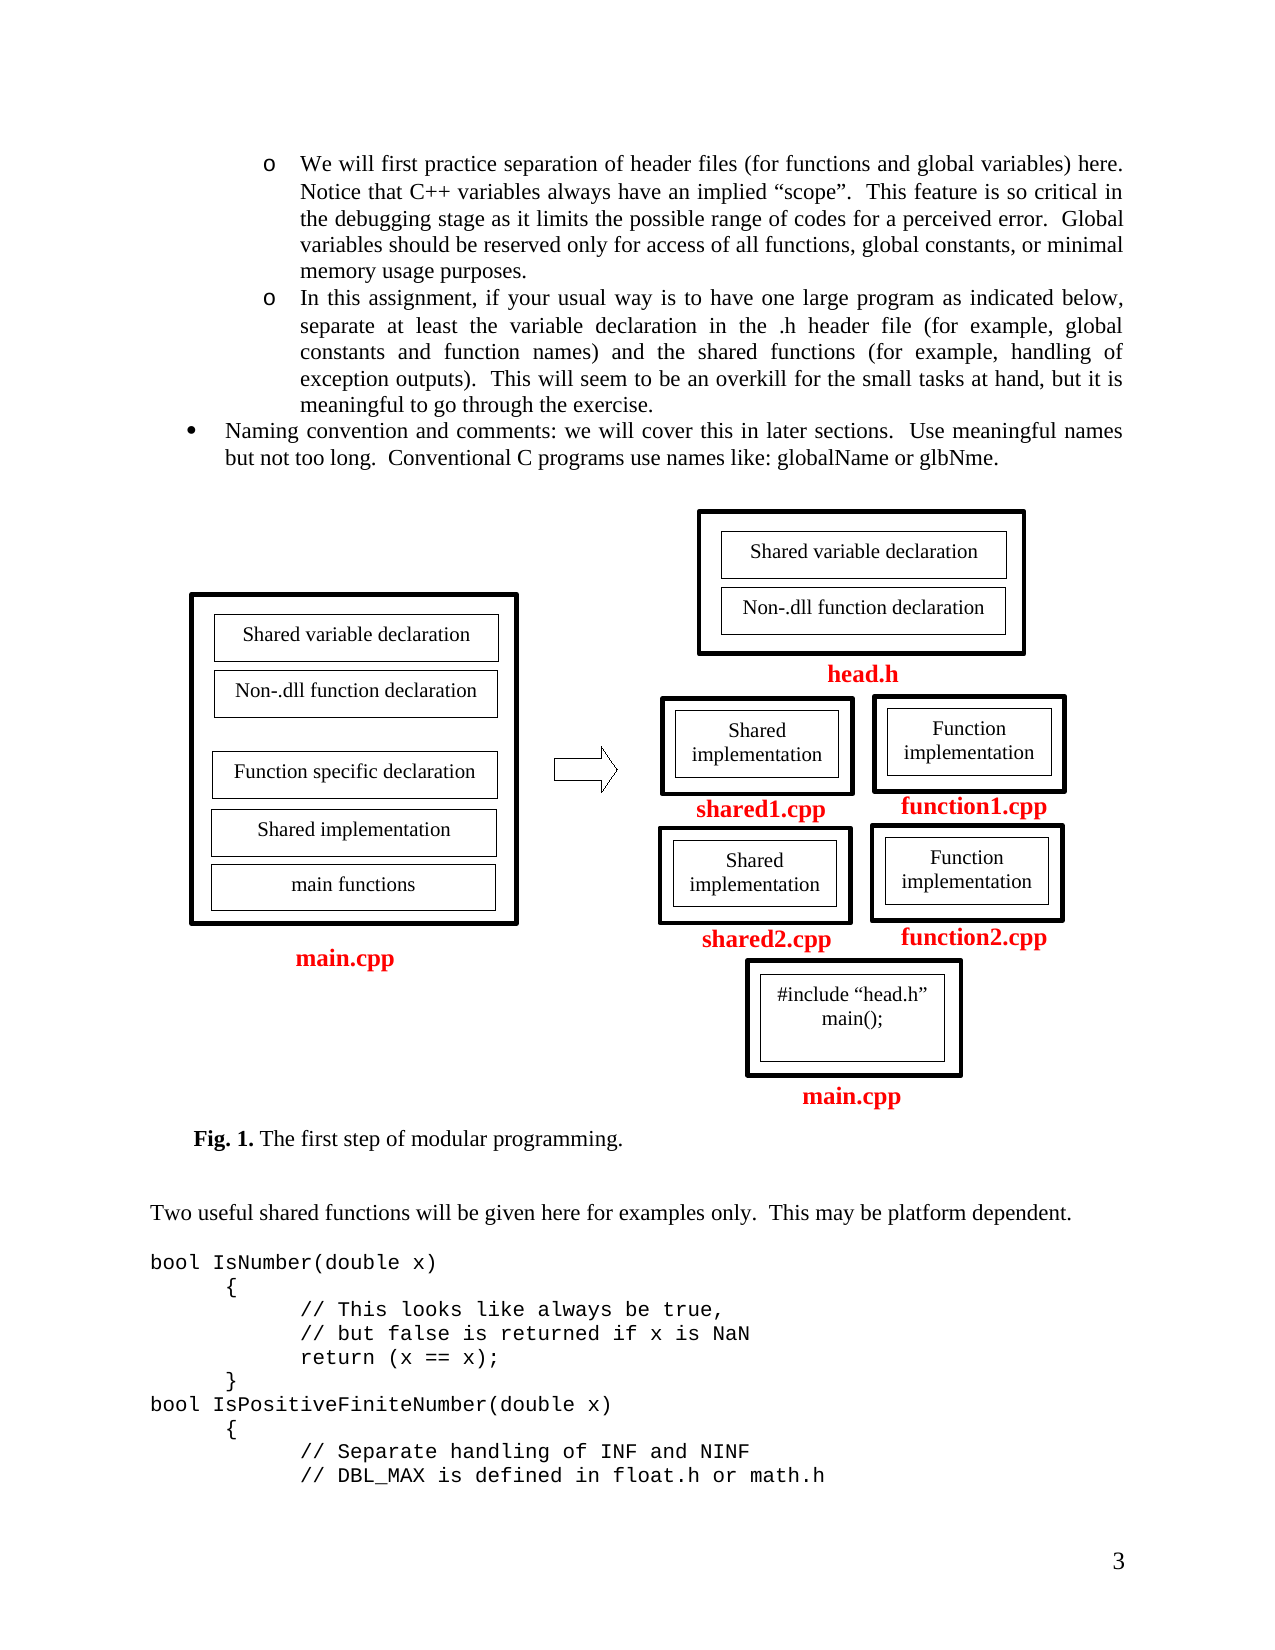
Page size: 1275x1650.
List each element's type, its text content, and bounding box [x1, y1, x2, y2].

text Two useful shared functions will be given here for examples only. This may be platform dependent. [150, 1199, 1125, 1226]
list We will first practice separation of header files (for functions and global variables) here. Notice that C++ variables always have an implied “scope”. This feature is so critical in the debugging stage as it limits the possible range of codes for a perceived error. Global variables should be reserved only for access of all functions, global constants, or minimal memory usage purposes. [262, 150, 1125, 284]
text // but false is returned if x is NaN [225, 1323, 1125, 1347]
list In this assignment, if your usual way is to have one large program as indicated below, separate at least the variable declaration in the .h header file (for example, global constants and function names) and the shared functions (for example, handling of exception outputs). This will seem to be an overkill for the small tasks at hand, but it is meaningful to go through the exercise. [262, 284, 1125, 417]
text bool IsNumber(double x) [150, 1252, 1125, 1276]
list Naming convention and comments: we will cover this in later sections. Use meaningful names but not too long. Conventional C programs use names like: globalName or glbNme. [187, 417, 1125, 470]
text // Separate handling of INF and NINF [150, 1441, 1125, 1465]
text { [150, 1276, 1125, 1299]
text { [150, 1418, 1125, 1441]
text // DBL_MAX is defined in float.h or math.h [150, 1465, 1125, 1489]
text bool IsPositiveFiniteNumber(double x) [150, 1394, 1125, 1418]
text return (x == x); [150, 1347, 1125, 1370]
text } [150, 1370, 1125, 1394]
text // This looks like always be true, [150, 1299, 1125, 1323]
